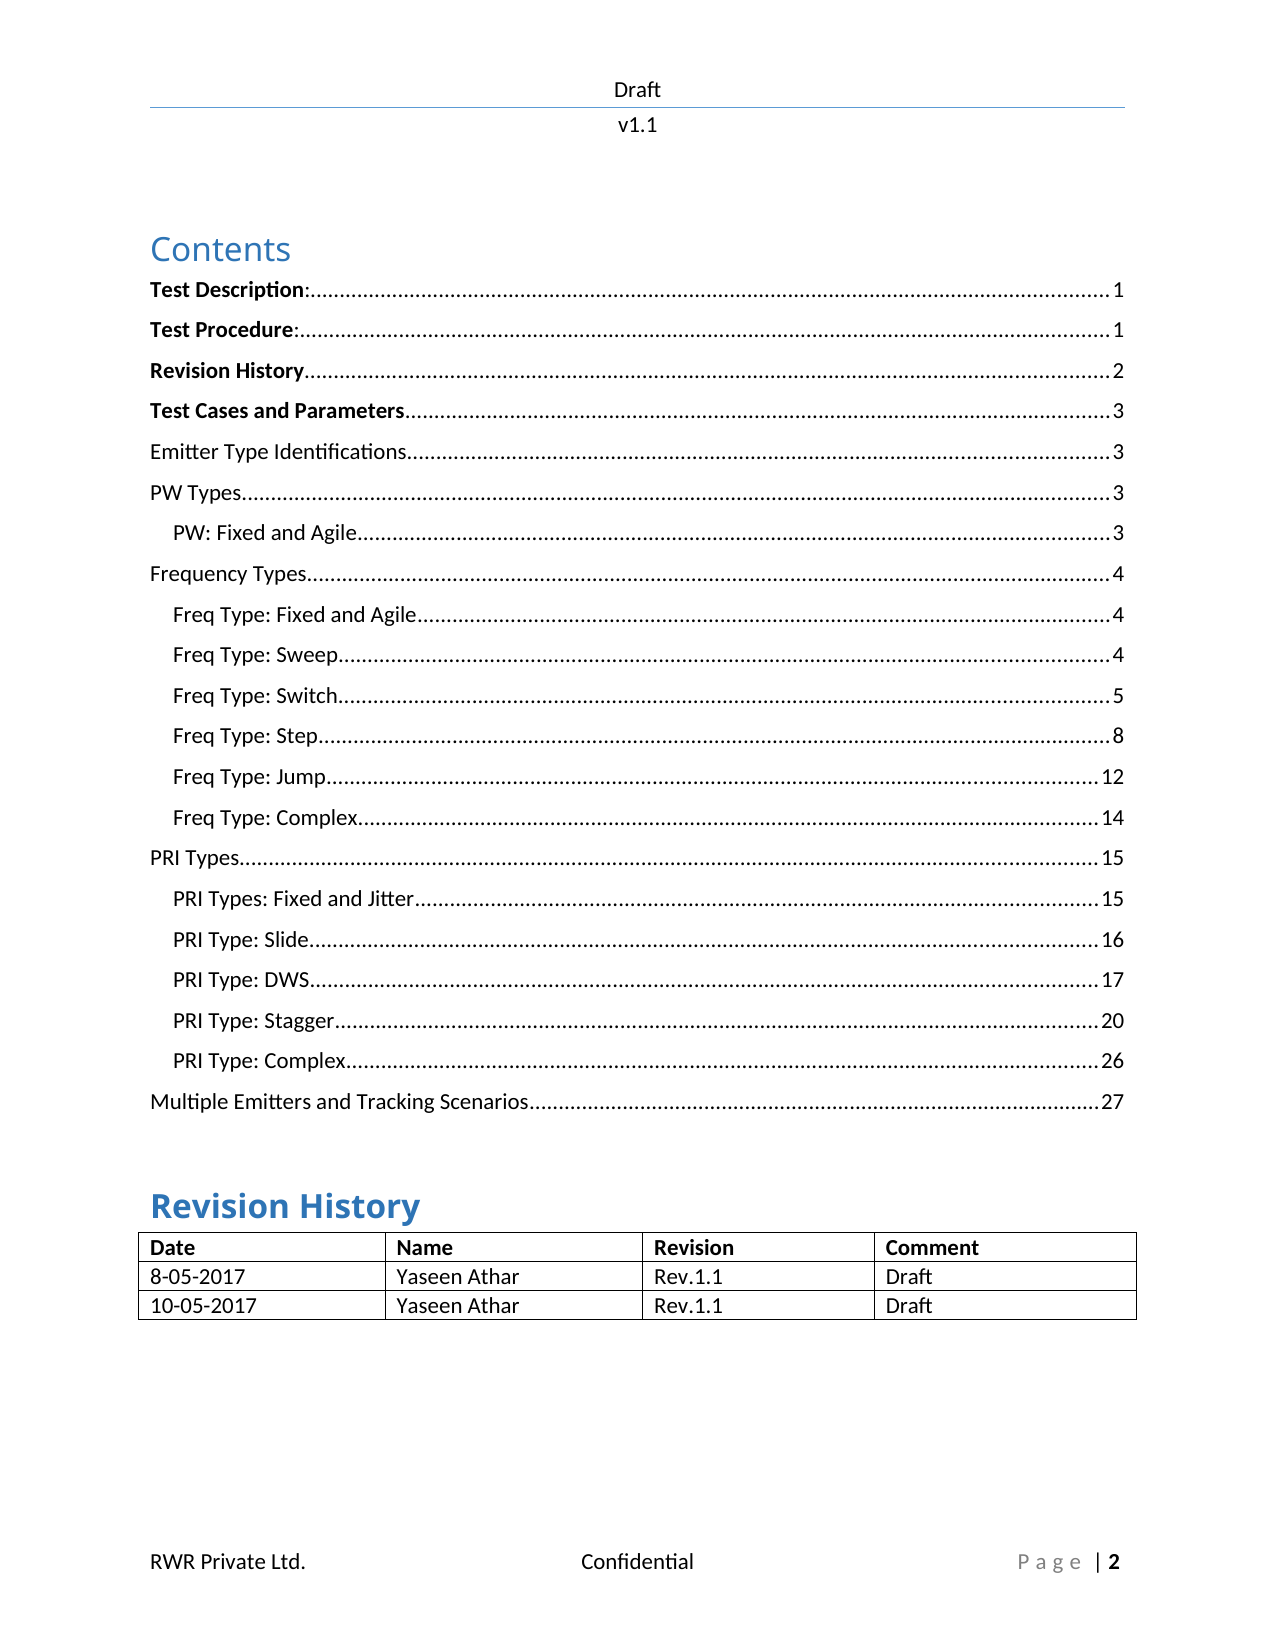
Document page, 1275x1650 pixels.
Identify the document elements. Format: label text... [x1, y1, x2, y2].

table_header Name [386, 1233, 642, 1261]
table_cell Rev.1.1 [643, 1262, 874, 1290]
table_cell Rev.1.1 [643, 1291, 874, 1319]
table_cell Yaseen Athar [386, 1262, 642, 1290]
table_cell 8-05-2017 [139, 1262, 385, 1290]
subtitle Revision History [150, 1183, 1125, 1228]
table_cell Yaseen Athar [386, 1291, 642, 1319]
table_cell Draft [875, 1262, 1136, 1290]
table_header Revision [643, 1233, 874, 1261]
table_cell Draft [875, 1291, 1136, 1319]
table_header Date [139, 1233, 385, 1261]
table_cell 10-05-2017 [139, 1291, 385, 1319]
table_header Comment [875, 1233, 1136, 1261]
